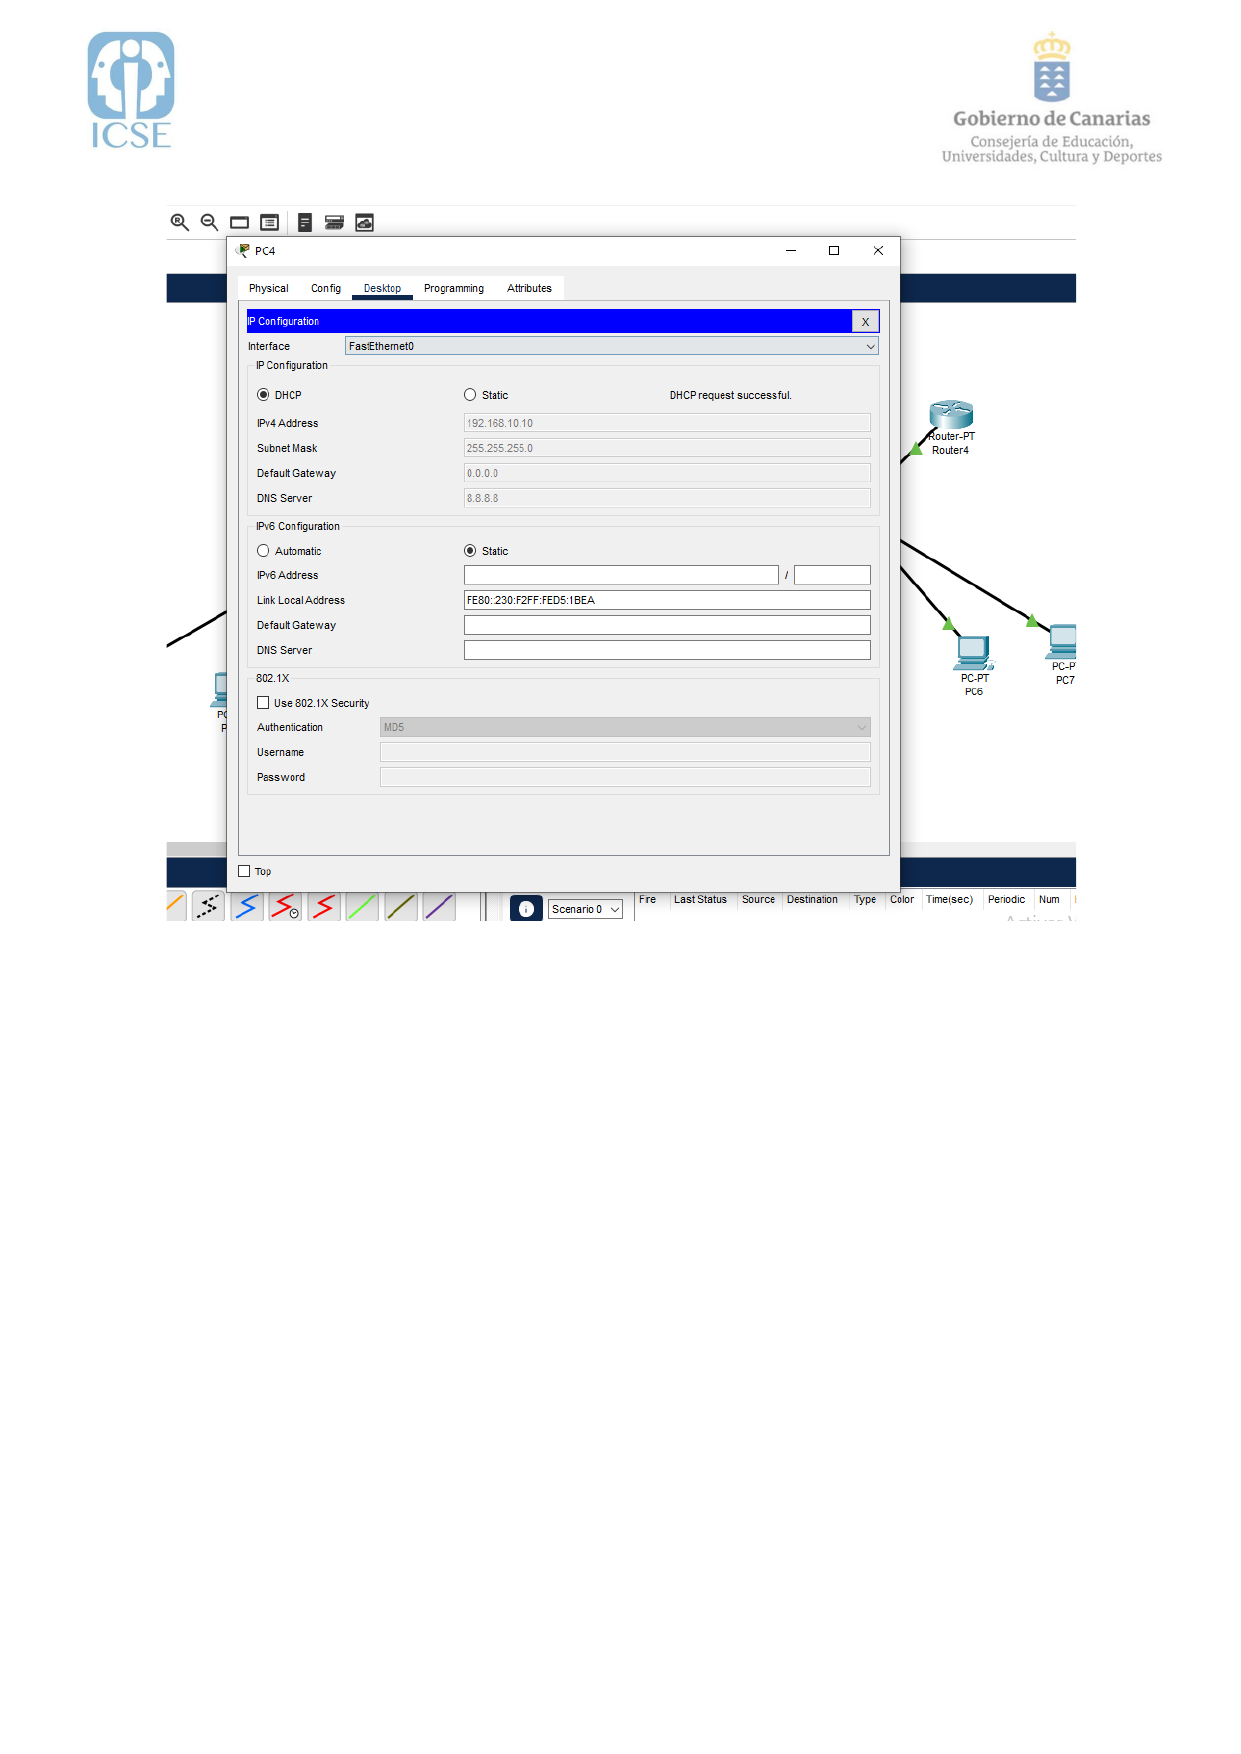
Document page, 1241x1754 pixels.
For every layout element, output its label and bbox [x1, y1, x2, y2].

picture [935, 28, 1163, 169]
picture [85, 28, 182, 150]
picture [166, 197, 1077, 921]
